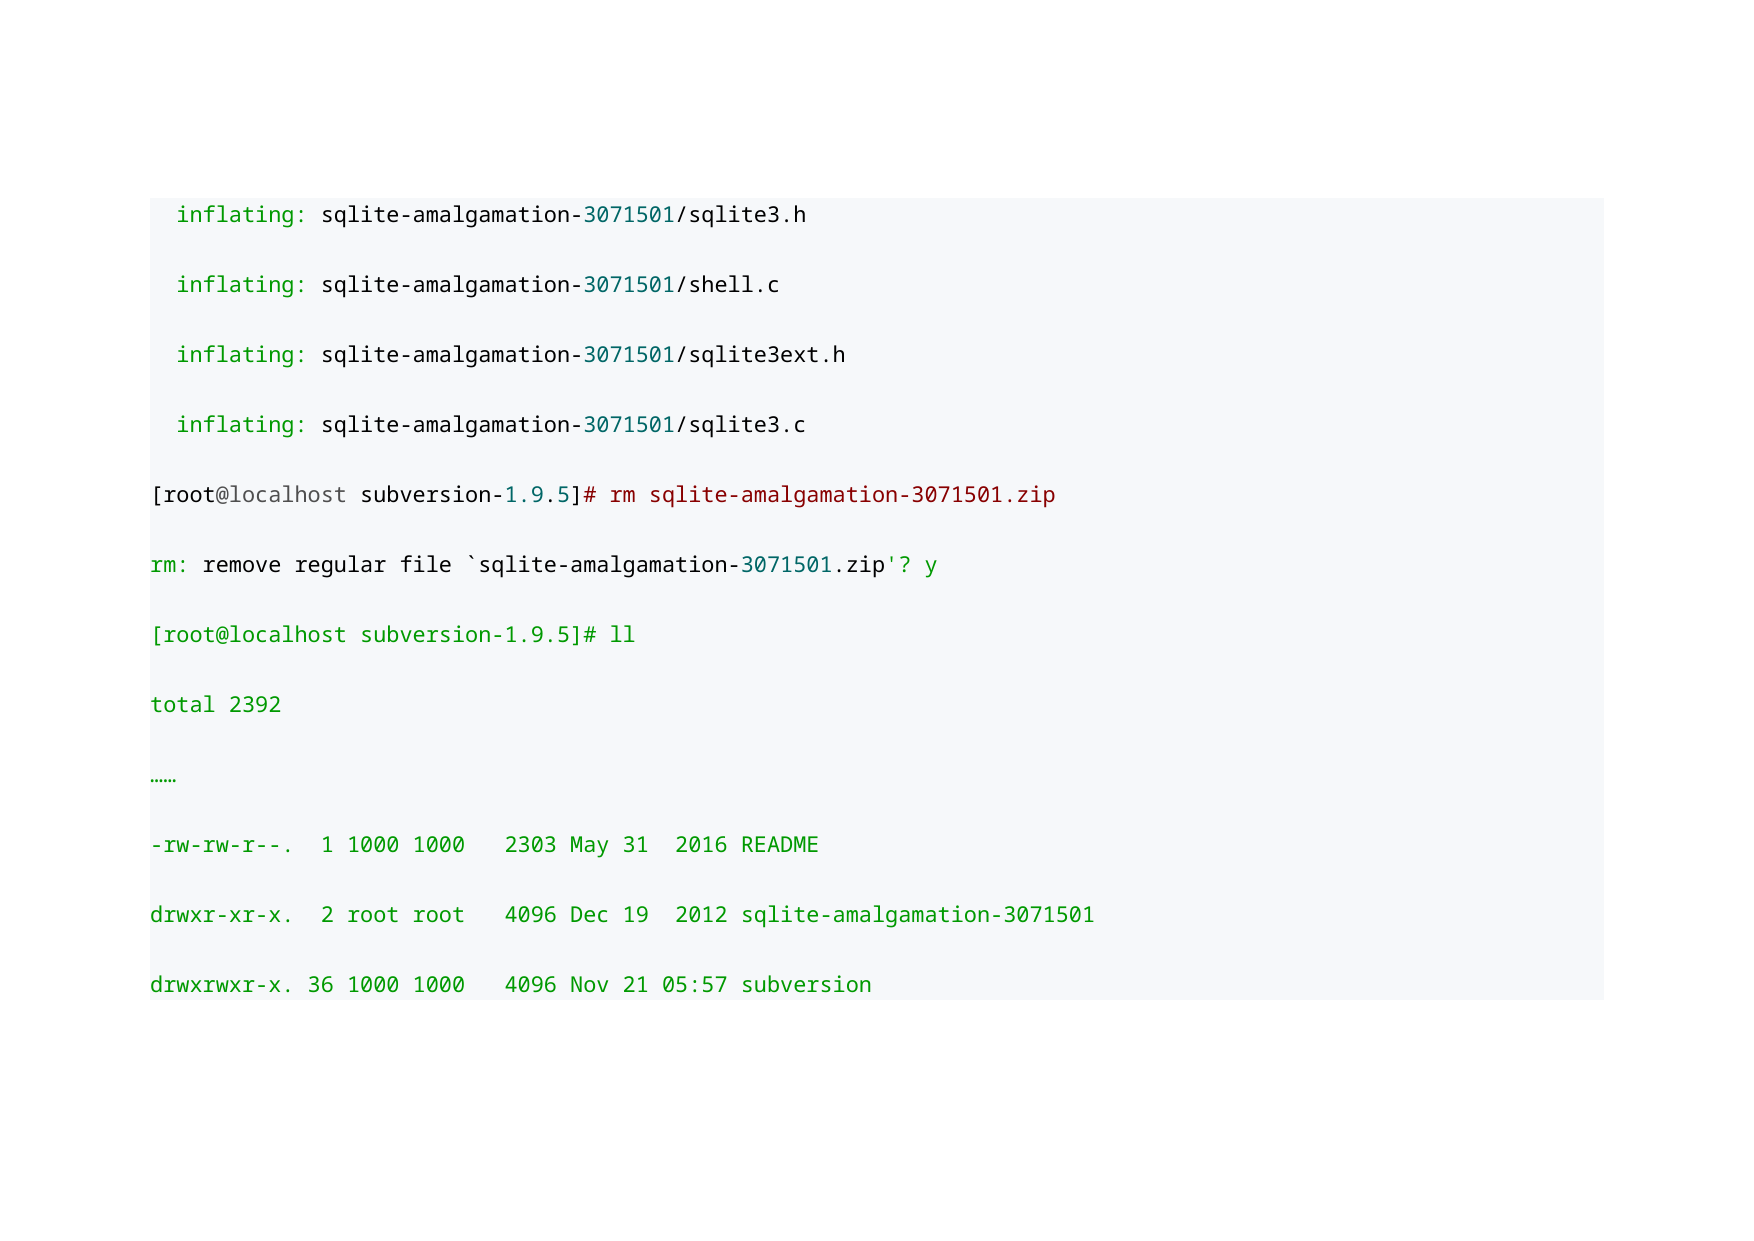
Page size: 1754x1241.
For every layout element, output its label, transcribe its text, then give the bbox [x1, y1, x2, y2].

text drwxrwxr-x. 36 1000 1000 4096 Nov 21 05:57 subversion [150, 968, 1604, 1000]
text [root@localhost subversion-1.9.5]# rm sqlite-amalgamation-3071501.zip [150, 478, 1604, 510]
text rm: remove regular file `sqlite-amalgamation-3071501.zip'? y [150, 548, 1604, 580]
text …… [150, 758, 1604, 790]
text [root@localhost subversion-1.9.5]# ll [150, 618, 1604, 650]
text inflating: sqlite-amalgamation-3071501/shell.c [150, 268, 1604, 300]
text inflating: sqlite-amalgamation-3071501/sqlite3.h [150, 198, 1604, 230]
text inflating: sqlite-amalgamation-3071501/sqlite3.c [150, 408, 1604, 440]
text inflating: sqlite-amalgamation-3071501/sqlite3ext.h [150, 338, 1604, 370]
text total 2392 [150, 688, 1604, 720]
text -rw-rw-r--. 1 1000 1000 2303 May 31 2016 README [150, 828, 1604, 860]
text drwxr-xr-x. 2 root root 4096 Dec 19 2012 sqlite-amalgamation-3071501 [150, 898, 1604, 930]
